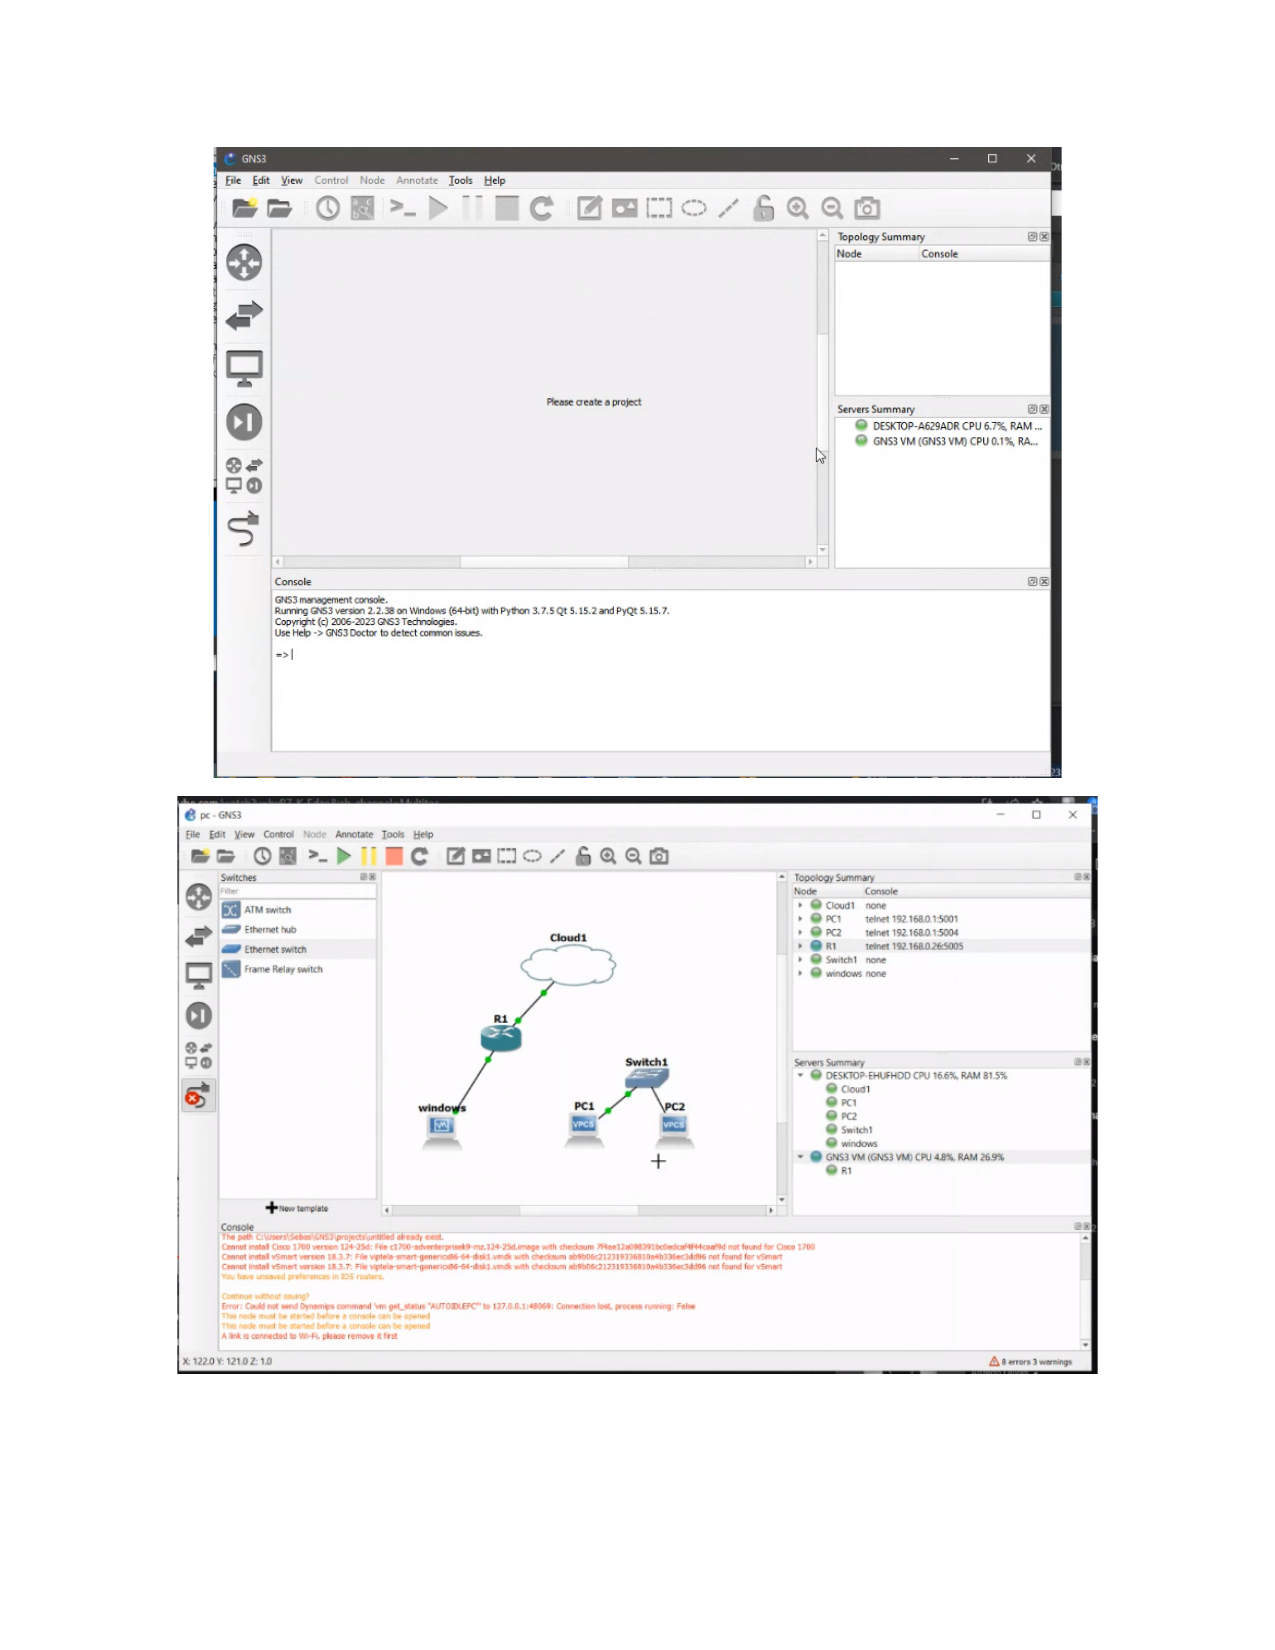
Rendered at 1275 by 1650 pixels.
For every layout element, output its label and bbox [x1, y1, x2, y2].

picture [213, 147, 1062, 778]
picture [177, 796, 1098, 1374]
